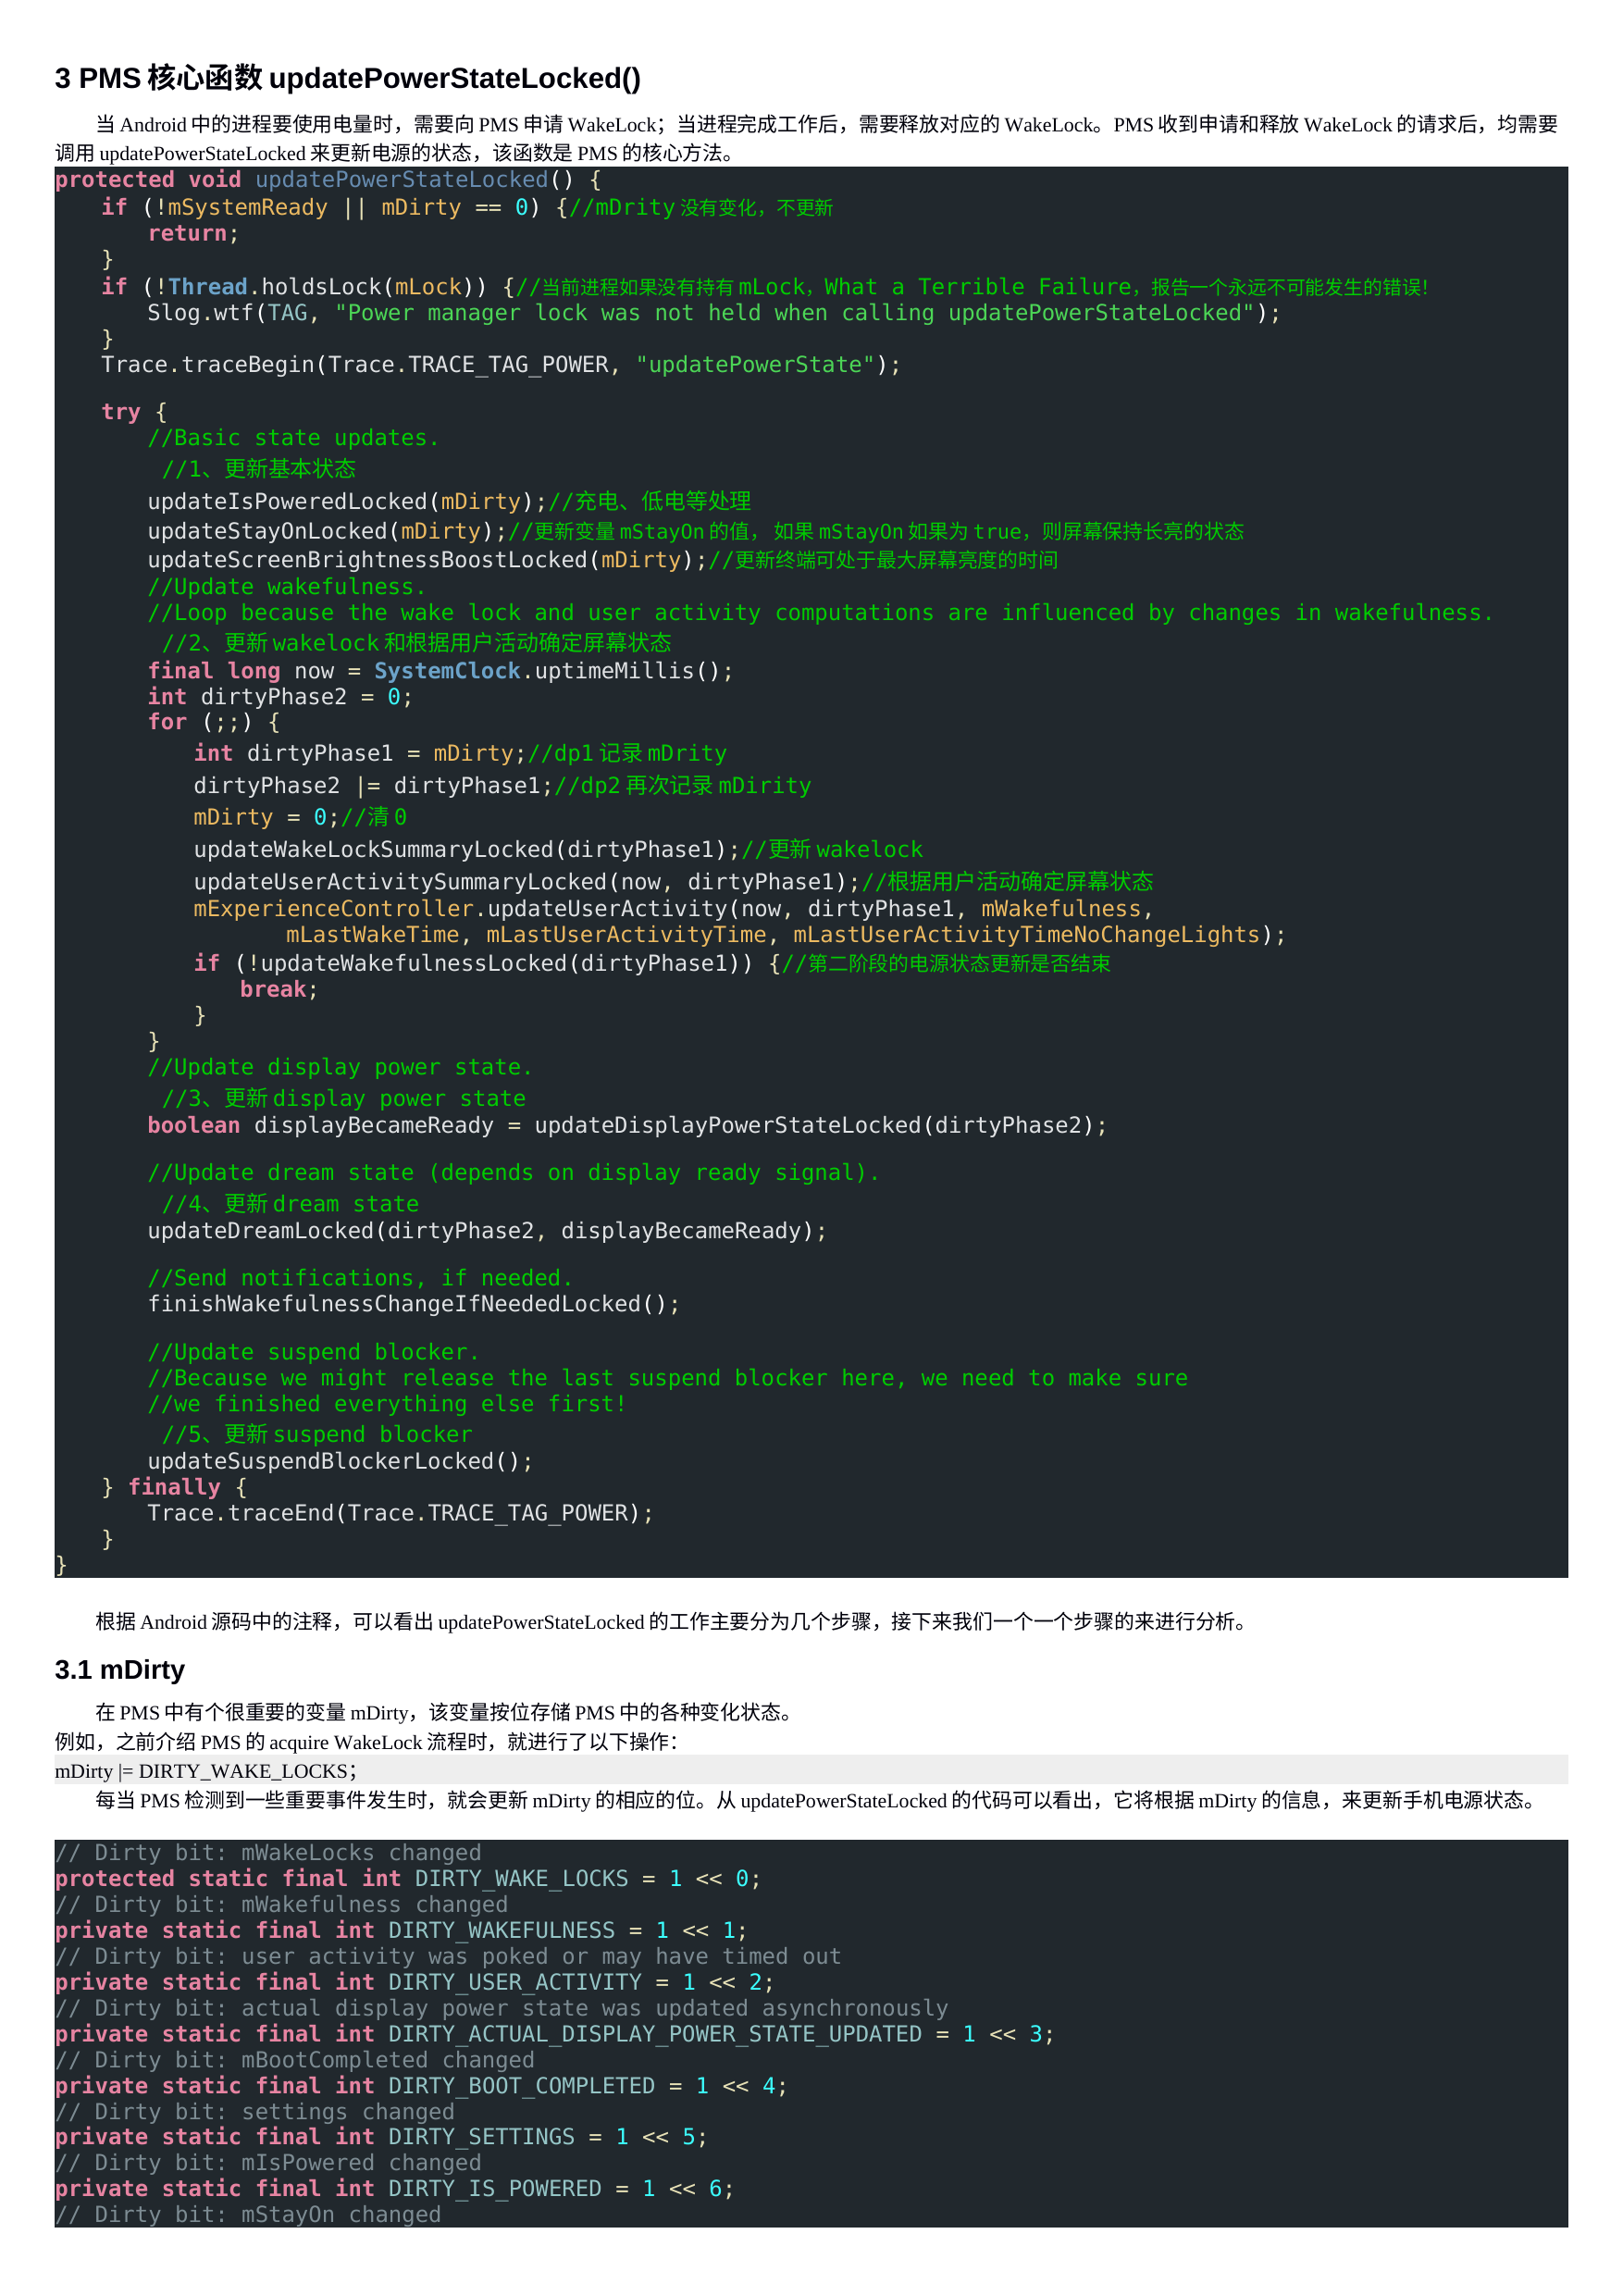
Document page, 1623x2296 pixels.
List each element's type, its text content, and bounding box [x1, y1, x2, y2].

text for (;;) { [55, 710, 1568, 735]
text try { [55, 400, 1568, 425]
text //1、更新基本状态 [55, 451, 1568, 483]
text } [55, 1002, 1568, 1028]
text // Dirty bit: mWakefulness changed [55, 1892, 1568, 1917]
text // Dirty bit: mStayOn changed [55, 2202, 1568, 2228]
text boolean displayBecameReady = updateDisplayPowerStateLocked(dirtyPhase2); [55, 1112, 1568, 1138]
text int dirtyPhase2 = 0; [55, 684, 1568, 710]
text mExperienceController.updateUserActivity(now, dirtyPhase1, mWakefulness, [55, 896, 1568, 922]
text } [55, 1526, 1568, 1552]
text //4、更新dream state [55, 1185, 1568, 1218]
text break; [55, 976, 1568, 1002]
text int dirtyPhase1 = mDirty;//dp1记录mDrity [55, 735, 1568, 767]
text private static final int DIRTY_BOOT_COMPLETED = 1 << 4; [55, 2073, 1568, 2099]
text return; [55, 220, 1568, 246]
text if (!Thread.holdsLock(mLock)) {//当前进程如果没有持有mLock，What a Terrible Failure，报告一个永远不可能发生的错误！ [55, 272, 1568, 300]
text 每当PMS检测到一些重要事件发生时，就会更新mDirty的相应的位。从updatePowerStateLocked的代码可以看出，它将根据mDirty的信息，来更新手机电源状态。 [55, 1784, 1568, 1814]
text private static final int DIRTY_IS_POWERED = 1 << 6; [55, 2176, 1568, 2202]
text //Update dream state (depends on display ready signal). [55, 1160, 1568, 1185]
text //2、更新wakelock和根据用户活动确定屏幕状态 [55, 626, 1568, 658]
text //we finished everything else first! [55, 1391, 1568, 1417]
text //Send notifications, if needed. [55, 1265, 1568, 1291]
text Trace.traceEnd(Trace.TRACE_TAG_POWER); [55, 1500, 1568, 1526]
text //Update suspend blocker. [55, 1339, 1568, 1365]
text mLastWakeTime, mLastUserActivityTime, mLastUserActivityTimeNoChangeLights); [55, 922, 1568, 948]
text // Dirty bit: settings changed [55, 2099, 1568, 2125]
text protected void updatePowerStateLocked() { [55, 167, 1568, 192]
text private static final int DIRTY_SETTINGS = 1 << 5; [55, 2125, 1568, 2150]
text updateStayOnLocked(mDirty);//更新变量mStayOn的值， 如果mStayOn如果为true，则屏幕保持长亮的状态 [55, 515, 1568, 544]
text // Dirty bit: mIsPowered changed [55, 2150, 1568, 2176]
text mDirty |= DIRTY_WAKE_LOCKS； [55, 1755, 1568, 1784]
text private static final int DIRTY_USER_ACTIVITY = 1 << 2; [55, 1969, 1568, 1995]
text Slog.wtf(TAG, "Power manager lock was not held when calling updatePowerStateLocked"); [55, 300, 1568, 326]
text mDirty = 0;//清0 [55, 800, 1568, 831]
text 当Android中的进程要使用电量时，需要向PMS申请WakeLock；当进程完成工作后，需要释放对应的WakeLock。PMS收到申请和释放WakeLock的请求后，均需要调用updatePowerStateLocked来更新电源的状态，该函数是PMS的核心方法。 [55, 108, 1568, 167]
text //3、更新display power state [55, 1080, 1568, 1112]
text if (!mSystemReady || mDirty == 0) {//mDrity没有变化，不更新 [55, 192, 1568, 220]
text updateIsPoweredLocked(mDirty);//充电、低电等处理 [55, 483, 1568, 515]
text //Update display power state. [55, 1054, 1568, 1080]
text 例如，之前介绍PMS的acquire WakeLock流程时，就进行了以下操作： [55, 1726, 1568, 1755]
text //Basic state updates. [55, 425, 1568, 451]
text //Because we might release the last suspend blocker here, we need to make sure [55, 1365, 1568, 1391]
text //5、更新suspend blocker [55, 1417, 1568, 1448]
text } [55, 246, 1568, 272]
text Trace.traceBegin(Trace.TRACE_TAG_POWER, "updatePowerState"); [55, 352, 1568, 378]
text 3 PMS核心函数updatePowerStateLocked() [55, 55, 1568, 96]
text updateSuspendBlockerLocked(); [55, 1448, 1568, 1474]
text updateDreamLocked(dirtyPhase2, displayBecameReady); [55, 1218, 1568, 1244]
text updateUserActivitySummaryLocked(now, dirtyPhase1);//根据用户活动确定屏幕状态 [55, 863, 1568, 896]
text } [55, 1552, 1568, 1578]
text if (!updateWakefulnessLocked(dirtyPhase1)) {//第二阶段的电源状态更新是否结束 [55, 948, 1568, 976]
text // Dirty bit: mBootCompleted changed [55, 2047, 1568, 2073]
text } finally { [55, 1474, 1568, 1500]
text updateWakeLockSummaryLocked(dirtyPhase1);//更新wakelock [55, 831, 1568, 863]
text private static final int DIRTY_ACTUAL_DISPLAY_POWER_STATE_UPDATED = 1 << 3; [55, 2021, 1568, 2047]
text // Dirty bit: mWakeLocks changed [55, 1840, 1568, 1866]
text 3.1 mDirty [55, 1654, 1568, 1685]
text updateScreenBrightnessBoostLocked(mDirty);//更新终端可处于最大屏幕亮度的时间 [55, 544, 1568, 574]
text //Update wakefulness. [55, 574, 1568, 600]
text 在PMS中有个很重要的变量mDirty，该变量按位存储PMS中的各种变化状态。 [55, 1696, 1568, 1726]
text 根据Android源码中的注释，可以看出updatePowerStateLocked的工作主要分为几个步骤，接下来我们一个一个步骤的来进行分析。 [55, 1605, 1568, 1634]
text private static final int DIRTY_WAKEFULNESS = 1 << 1; [55, 1917, 1568, 1943]
text // Dirty bit: user activity was poked or may have timed out [55, 1943, 1568, 1969]
text protected static final int DIRTY_WAKE_LOCKS = 1 << 0; [55, 1866, 1568, 1892]
text //Loop because the wake lock and user activity computations are influenced by changes in wakefulness. [55, 600, 1568, 626]
text // Dirty bit: actual display power state was updated asynchronously [55, 1995, 1568, 2021]
text } [55, 1028, 1568, 1054]
text finishWakefulnessChangeIfNeededLocked(); [55, 1291, 1568, 1317]
text dirtyPhase2 |= dirtyPhase1;//dp2再次记录mDirity [55, 767, 1568, 800]
text } [55, 326, 1568, 352]
text final long now = SystemClock.uptimeMillis(); [55, 658, 1568, 684]
